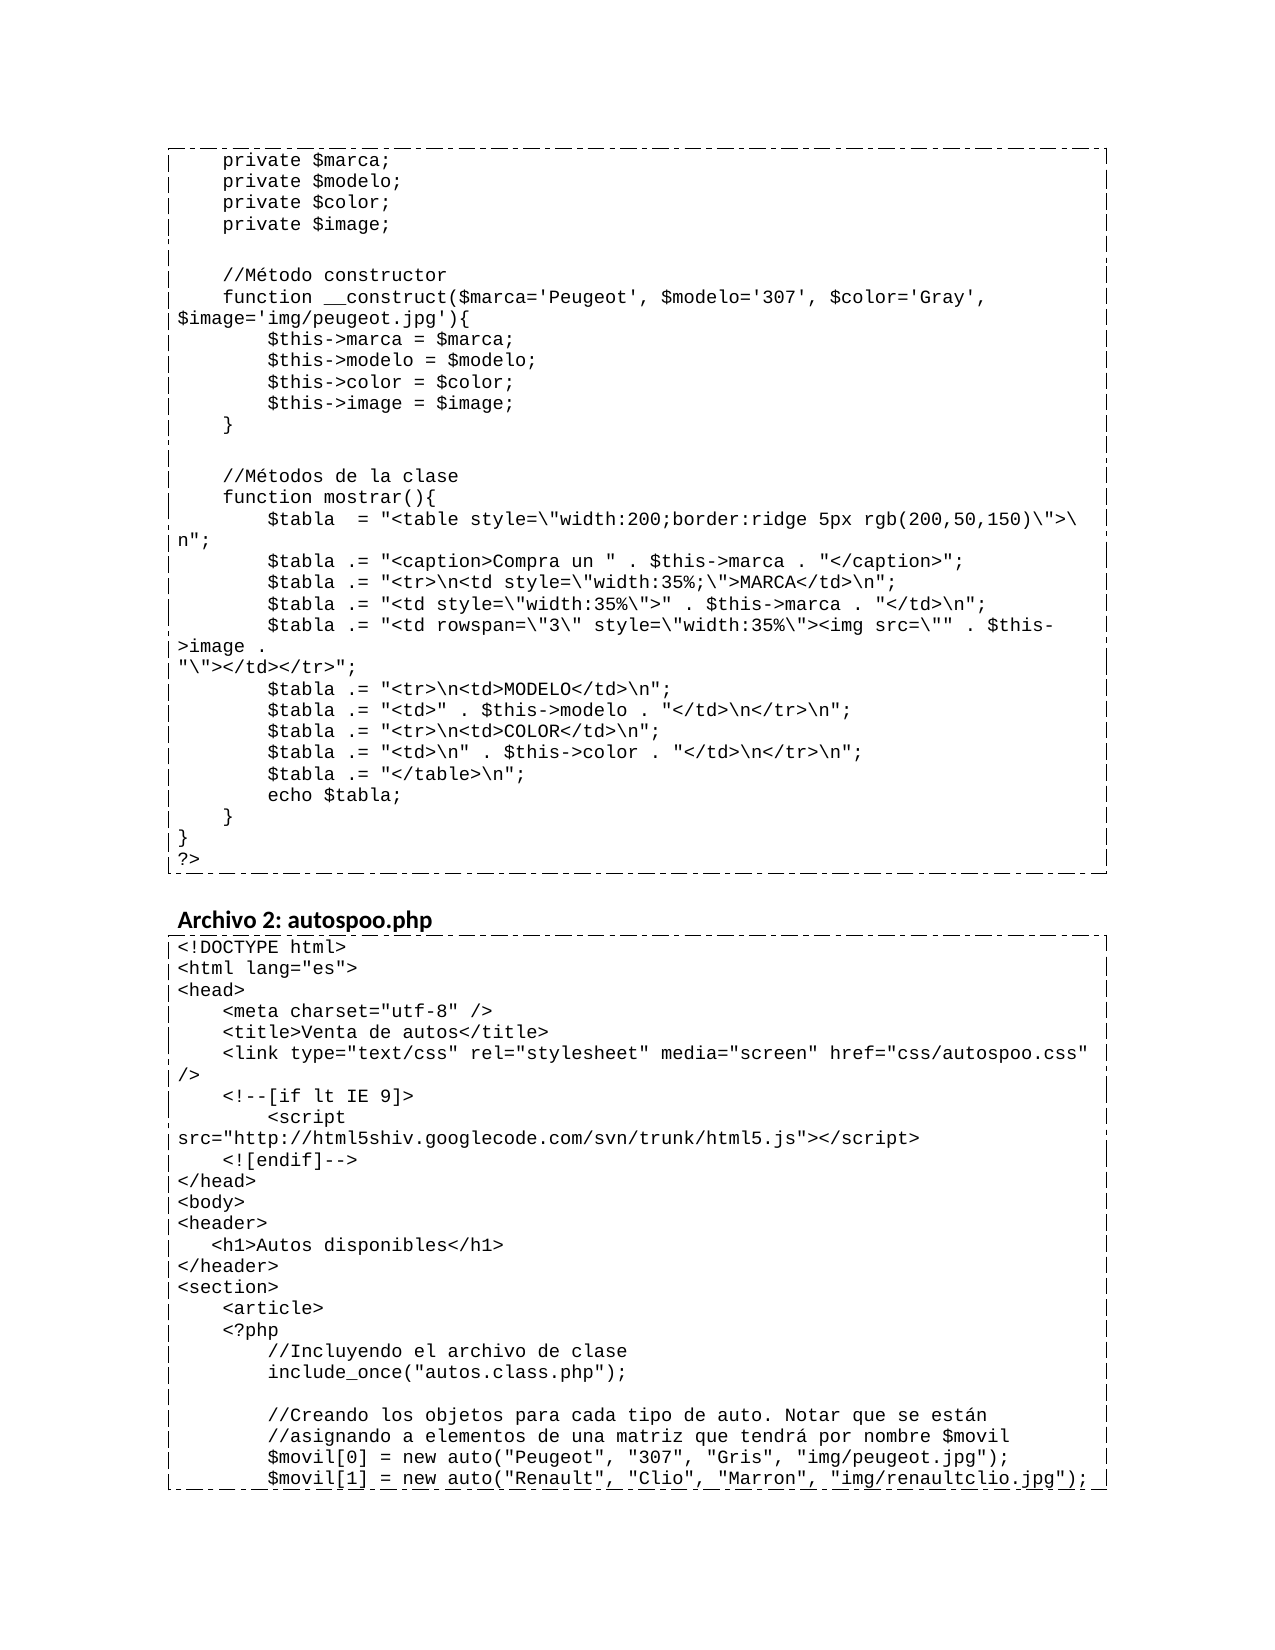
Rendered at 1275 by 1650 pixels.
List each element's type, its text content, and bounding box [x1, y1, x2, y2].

text <section> [177, 1278, 1098, 1299]
text private $color; [177, 193, 1098, 214]
text private $image; [177, 214, 1098, 236]
text $tabla .= "<tr>\n<td>MODELO</td>\n"; [177, 679, 1098, 701]
text $image='img/peugeot.jpg'){ [177, 309, 1098, 330]
text } [177, 415, 1098, 436]
text $this->image = $image; [177, 394, 1098, 415]
text <header> [177, 1214, 1098, 1235]
text } [177, 828, 1098, 846]
text echo $tabla; [177, 786, 1098, 807]
text include_once("autos.class.php"); [177, 1363, 1098, 1384]
text $tabla .= "<td>\n" . $this->color . "</td>\n</tr>\n"; [177, 743, 1098, 764]
text $tabla = "<table style=\"width:200;border:ridge 5px rgb(200,50,150)\">\n"; [177, 509, 1098, 552]
text <link type="text/css" rel="stylesheet" media="screen" href="css/autospoo.css" /> [177, 1044, 1098, 1087]
text function __construct($marca='Peugeot', $modelo='307', $color='Gray', [177, 287, 1098, 309]
text $movil[1] = new auto("Renault", "Clio", "Marron", "img/renaultclio.jpg"); [177, 1469, 1098, 1490]
text $this->color = $color; [177, 372, 1098, 394]
text $tabla .= "<td style=\"width:35%\">" . $this->marca . "</td>\n"; [177, 594, 1098, 616]
text </head> [177, 1172, 1098, 1193]
text $tabla .= "<caption>Compra un " . $this->marca . "</caption>"; [177, 552, 1098, 573]
text ?> [168, 846, 1107, 874]
text <title>Venta de autos</title> [177, 1023, 1098, 1044]
text <![endif]--> [177, 1150, 1098, 1172]
text <h1>Autos disponibles</h1> [177, 1235, 1098, 1257]
text private $modelo; [177, 172, 1098, 193]
text </header> [177, 1257, 1098, 1278]
text //Creando los objetos para cada tipo de auto. Notar que se están [177, 1405, 1098, 1427]
text //Métodos de la clase [177, 467, 1098, 488]
text <?php [177, 1320, 1098, 1342]
text } [177, 807, 1098, 828]
text //asignando a elementos de una matriz que tendrá por nombre $movil [177, 1427, 1098, 1448]
text "\"></td></tr>"; [177, 658, 1098, 679]
text //Método constructor [177, 266, 1098, 287]
text <body> [177, 1193, 1098, 1214]
text $tabla .= "<tr>\n<td style=\"width:35%;\">MARCA</td>\n"; [177, 573, 1098, 594]
text <meta charset="utf-8" /> [177, 1002, 1098, 1023]
text <script src="http://html5shiv.googlecode.com/svn/trunk/html5.js"></script> [177, 1108, 1098, 1150]
text Archivo 2: autospoo.php [177, 904, 1098, 935]
text $tabla .= "<td rowspan=\"3\" style=\"width:35%\"><img src=\"" . $this->image . [177, 616, 1098, 658]
text $tabla .= "</table>\n"; [177, 764, 1098, 786]
text function mostrar(){ [177, 488, 1098, 509]
text private $marca; [168, 148, 1107, 172]
text $tabla .= "<td>" . $this->modelo . "</td>\n</tr>\n"; [177, 701, 1098, 722]
text //Incluyendo el archivo de clase [177, 1342, 1098, 1363]
text <!--[if lt IE 9]> [177, 1087, 1098, 1108]
text <html lang="es"> [177, 959, 1098, 980]
text $this->modelo = $modelo; [177, 351, 1098, 372]
text $this->marca = $marca; [177, 330, 1098, 351]
text <article> [177, 1299, 1098, 1320]
text <head> [177, 980, 1098, 1002]
text $movil[0] = new auto("Peugeot", "307", "Gris", "img/peugeot.jpg"); [177, 1448, 1098, 1469]
text <!DOCTYPE html> [168, 935, 1107, 959]
text $tabla .= "<tr>\n<td>COLOR</td>\n"; [177, 722, 1098, 743]
